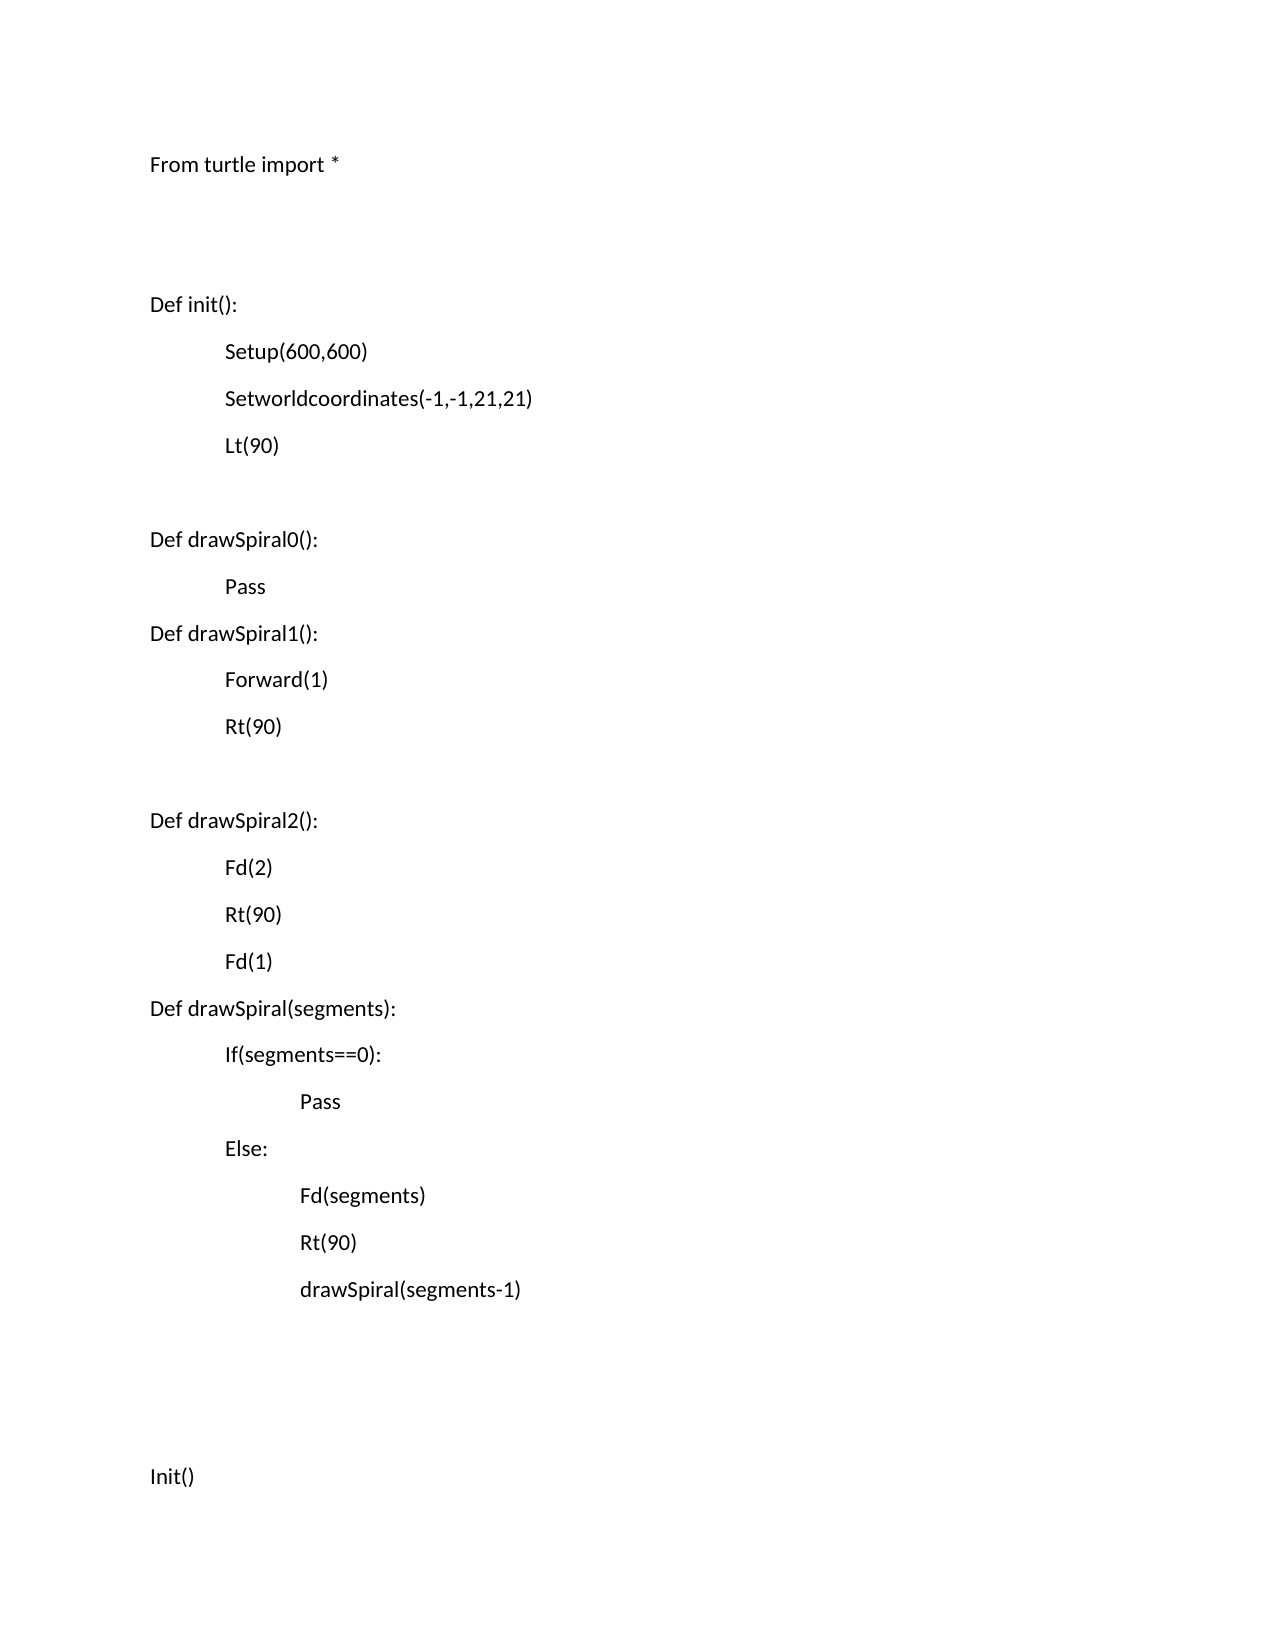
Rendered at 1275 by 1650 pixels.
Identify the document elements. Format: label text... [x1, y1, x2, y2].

text Fd(1) [150, 947, 1125, 975]
text Setup(600,600) [150, 337, 1125, 366]
text Def drawSpiral2(): [150, 806, 1125, 834]
text Else: [150, 1134, 1125, 1162]
text Def drawSpiral0(): [150, 525, 1125, 553]
text drawSpiral(segments-1) [150, 1275, 1125, 1303]
text Fd(segments) [150, 1181, 1125, 1209]
text Rt(90) [150, 900, 1125, 928]
text Init() [150, 1462, 1125, 1491]
text Rt(90) [150, 1228, 1125, 1256]
text Rt(90) [150, 712, 1125, 741]
text From turtle import * [150, 150, 1125, 178]
text Pass [150, 1087, 1125, 1116]
text Def init(): [150, 291, 1125, 319]
text Forward(1) [150, 666, 1125, 694]
text Fd(2) [150, 853, 1125, 881]
text Pass [150, 572, 1125, 600]
text If(segments==0): [150, 1041, 1125, 1069]
text Def drawSpiral(segments): [150, 994, 1125, 1022]
text Setworldcoordinates(-1,-1,21,21) [150, 384, 1125, 412]
text Def drawSpiral1(): [150, 619, 1125, 647]
text Lt(90) [150, 431, 1125, 459]
